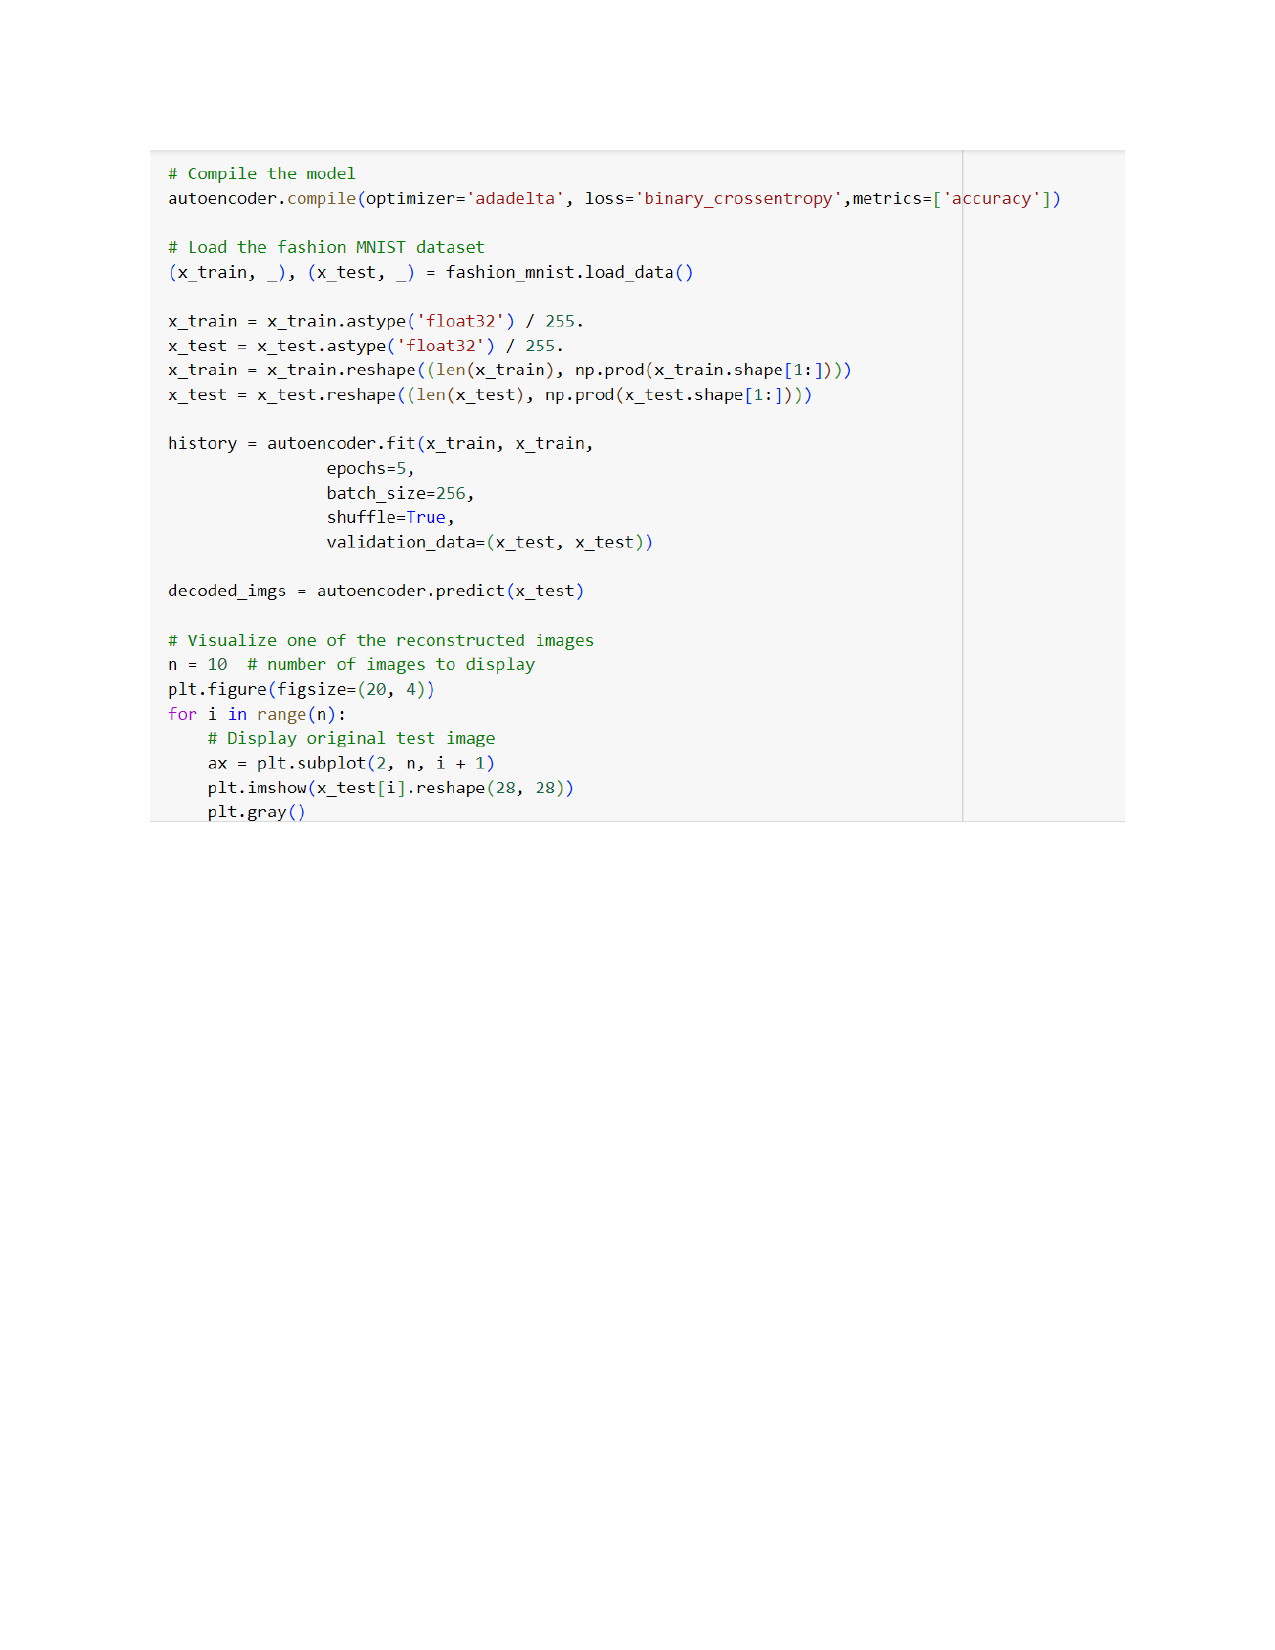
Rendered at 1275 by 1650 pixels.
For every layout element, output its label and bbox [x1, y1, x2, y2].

picture [150, 150, 1125, 835]
